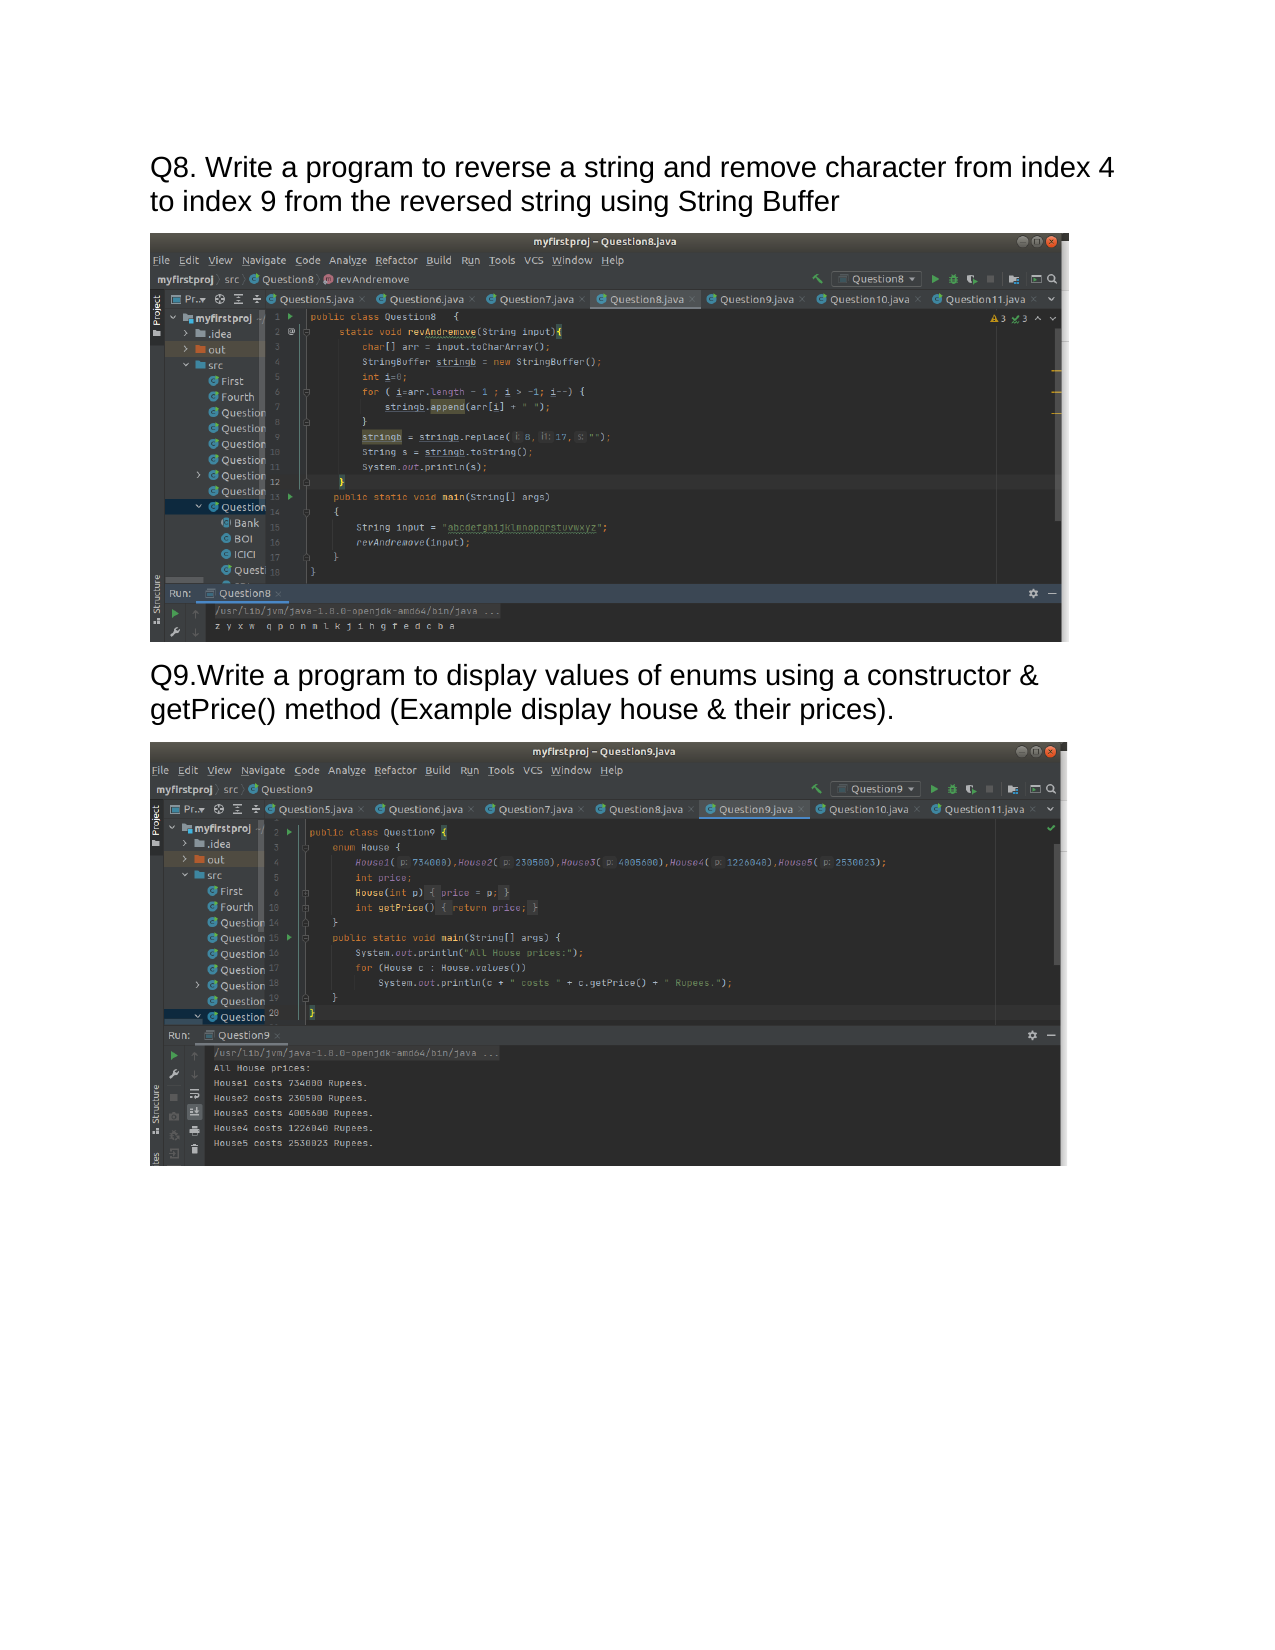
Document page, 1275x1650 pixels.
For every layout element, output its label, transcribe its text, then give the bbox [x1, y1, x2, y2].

picture [150, 742, 1068, 1166]
picture [150, 233, 1069, 642]
text Q8. Write a program to reverse a string and remove character from index 4 to index 9 from the reversed string using String Buffer [150, 150, 1125, 217]
text Q9.Write a program to display values of enums using a constructor & getPrice() method (Example display house & their prices). [150, 658, 1125, 726]
